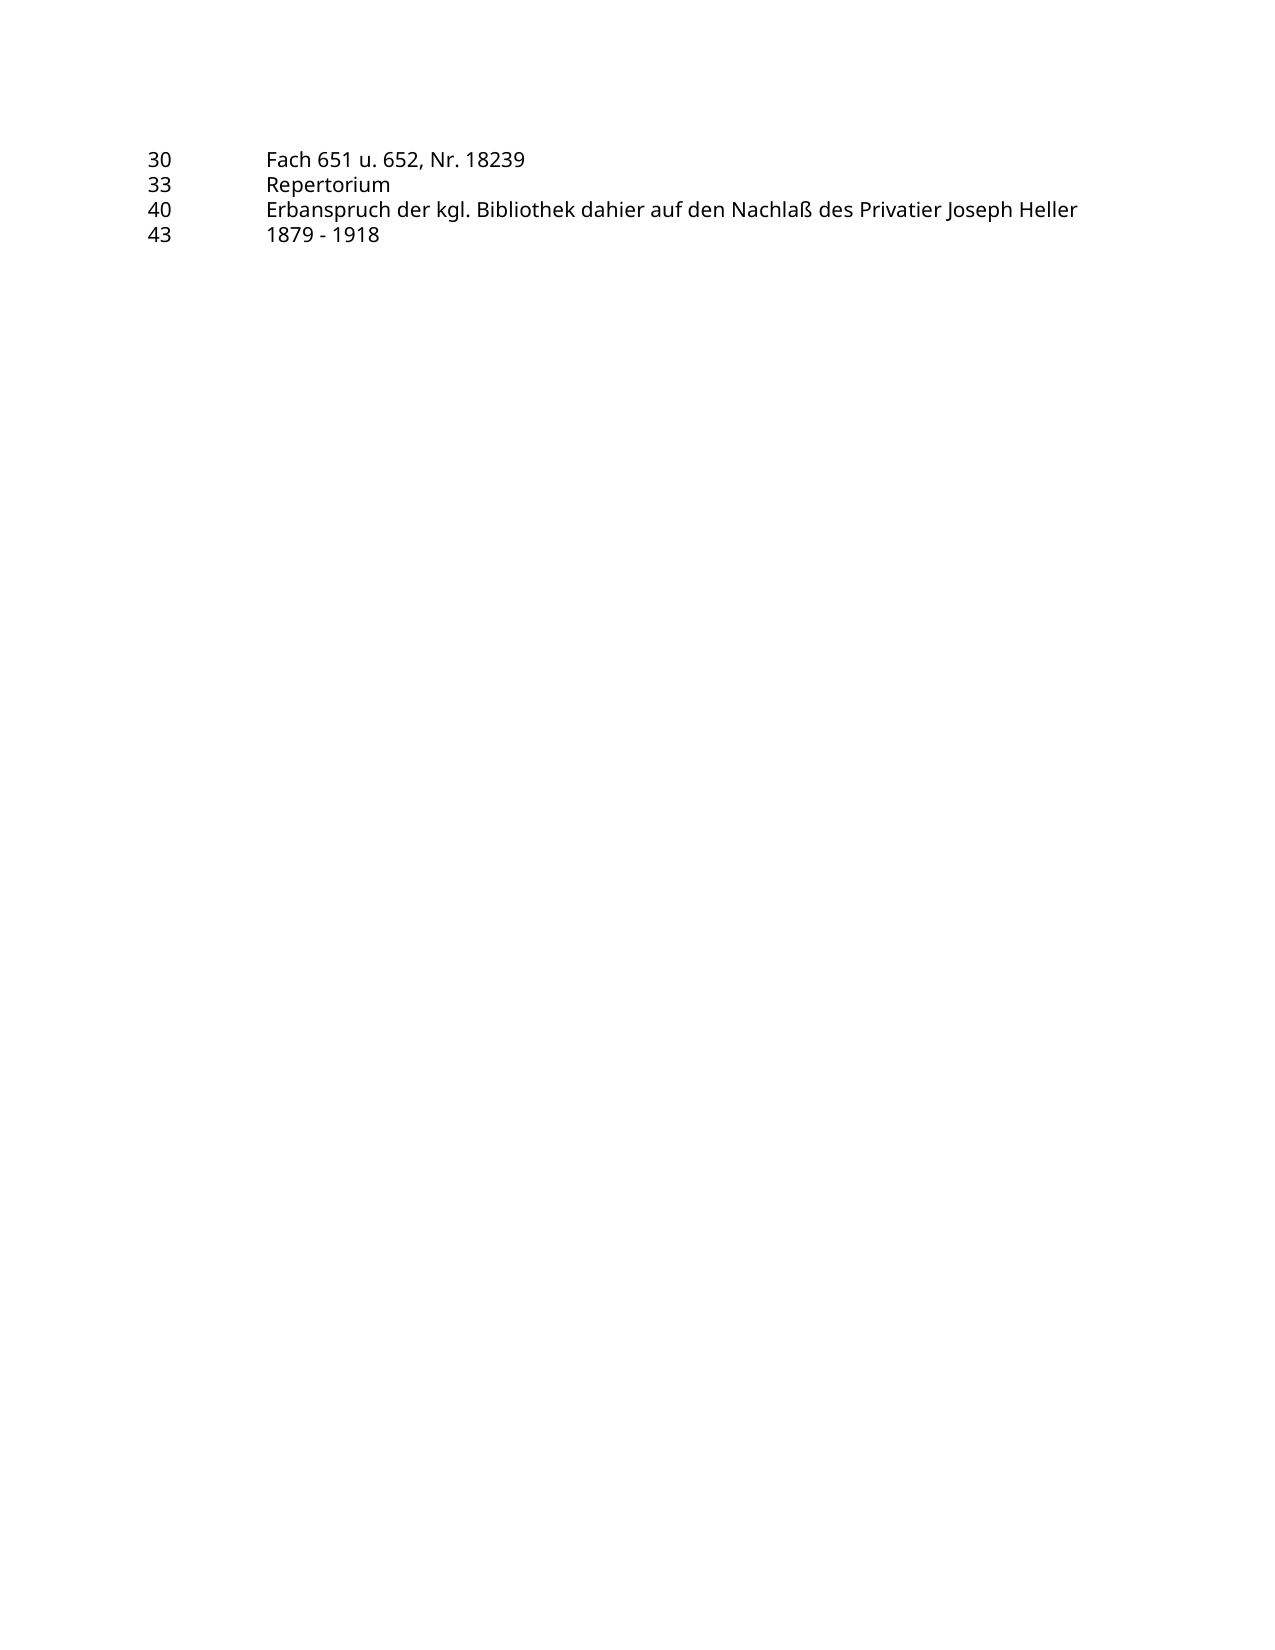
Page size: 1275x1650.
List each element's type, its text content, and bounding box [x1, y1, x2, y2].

text 33 Repertorium [148, 173, 1127, 198]
text 30 Fach 651 u. 652, Nr. 18239 [148, 148, 1127, 173]
text 43 1879 - 1918 [148, 223, 1127, 248]
text 40 Erbanspruch der k[kgl. Bibliothek]k dahier auf den Nachlaß des p[7{Privatier}s 2{Joseph} 1{Heller}]p [148, 198, 1127, 223]
